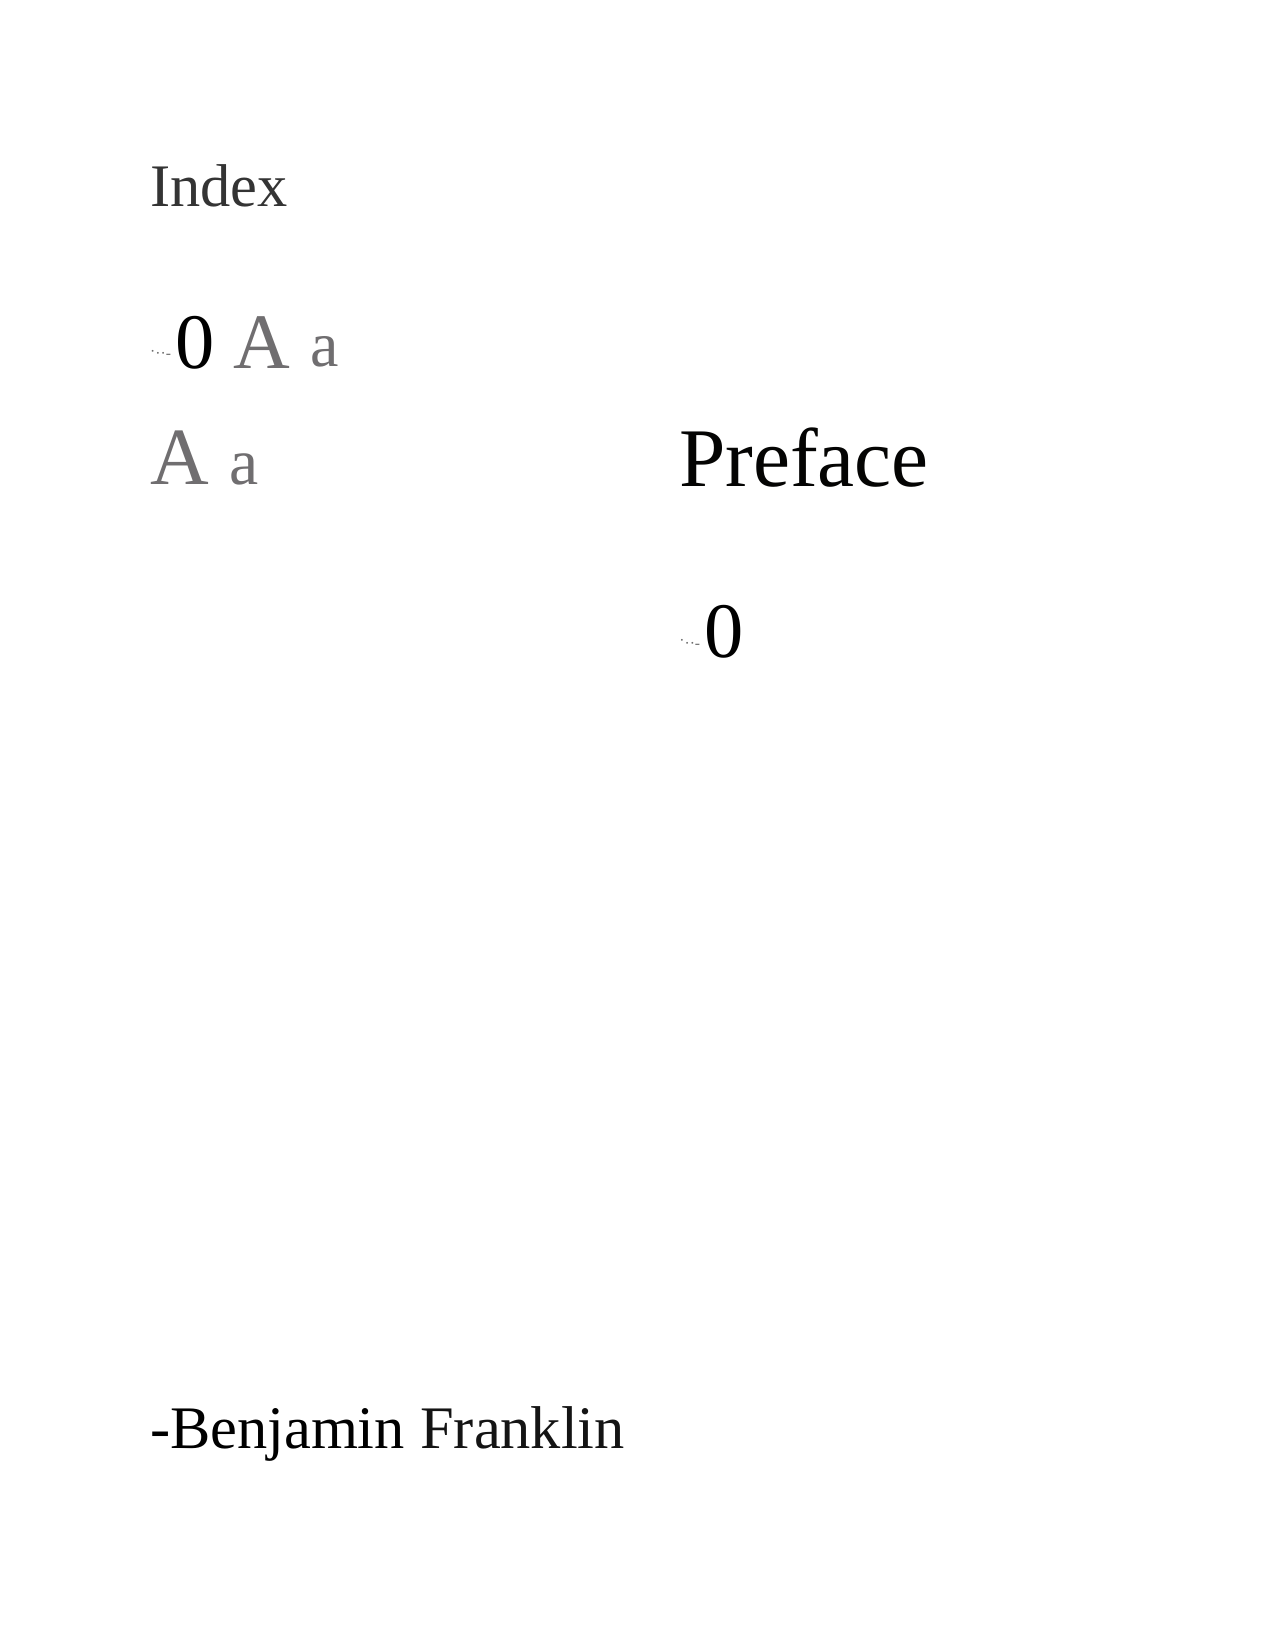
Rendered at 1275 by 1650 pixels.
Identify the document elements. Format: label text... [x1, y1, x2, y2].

text ·­·­·- 0 A a [150, 230, 1125, 386]
text A a [150, 409, 596, 502]
text -Benjamin Franklin [150, 1392, 1125, 1461]
text Preface [679, 409, 1125, 505]
text ·­·­·- 0 [679, 519, 1125, 675]
text Index [150, 150, 1125, 219]
